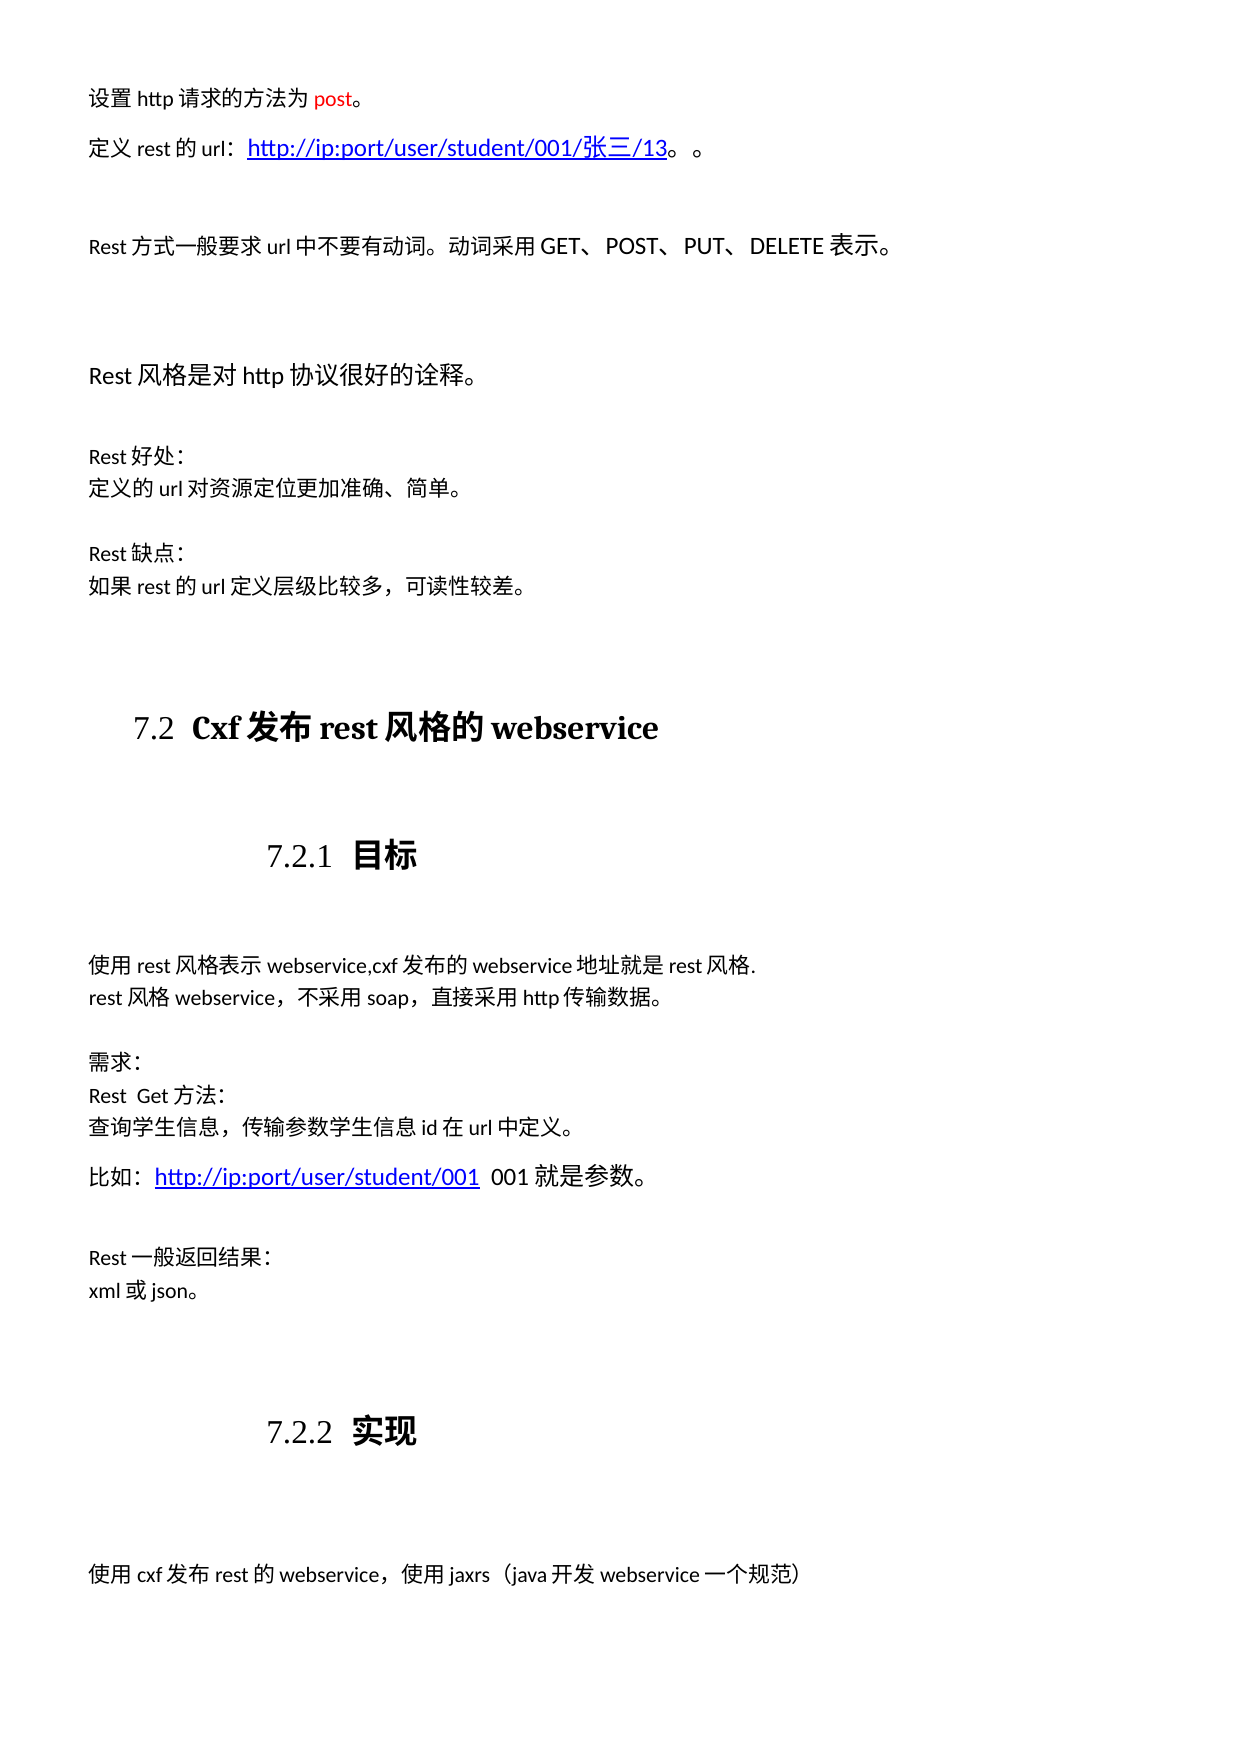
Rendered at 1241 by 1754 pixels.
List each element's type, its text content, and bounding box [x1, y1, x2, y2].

text 目标 [266, 820, 1167, 885]
subtitle Cxf发布rest风格的webservice [133, 693, 1167, 758]
text 实现 [266, 1397, 1167, 1462]
text rest风格webservice，不采用soap，直接采用http传输数据。 [89, 980, 1167, 1012]
text 设置http请求的方法为post。 [89, 81, 1167, 113]
text Rest Get方法： [89, 1077, 1167, 1110]
text 需求： [89, 1045, 1167, 1077]
text 查询学生信息，传输参数学生信息id在url中定义。 [89, 1110, 1167, 1142]
text 使用rest风格表示webservice,cxf发布的webservice地址就是rest风格. [89, 947, 1167, 980]
text Rest好处： [89, 438, 1167, 471]
text Rest缺点： [89, 536, 1167, 568]
text 比如：http://ip:port/user/student/001 001就是参数。 [89, 1142, 1167, 1207]
text 使用cxf发布rest的webservice，使用jaxrs（java开发webservice一个规范） [89, 1556, 1167, 1589]
text Rest风格是对http协议很好的诠释。 [89, 341, 1167, 406]
text Rest一般返回结果： [89, 1240, 1167, 1272]
text 定义rest的url：http://ip:port/user/student/001/张三/13。。 [89, 113, 1167, 178]
text 如果rest的url定义层级比较多，可读性较差。 [89, 568, 1167, 601]
text 定义的url对资源定位更加准确、简单。 [89, 471, 1167, 503]
text Rest方式一般要求url中不要有动词。动词采用GET、POST、PUT、DELETE表示。 [89, 211, 1167, 276]
text xml或json。 [89, 1272, 1167, 1305]
